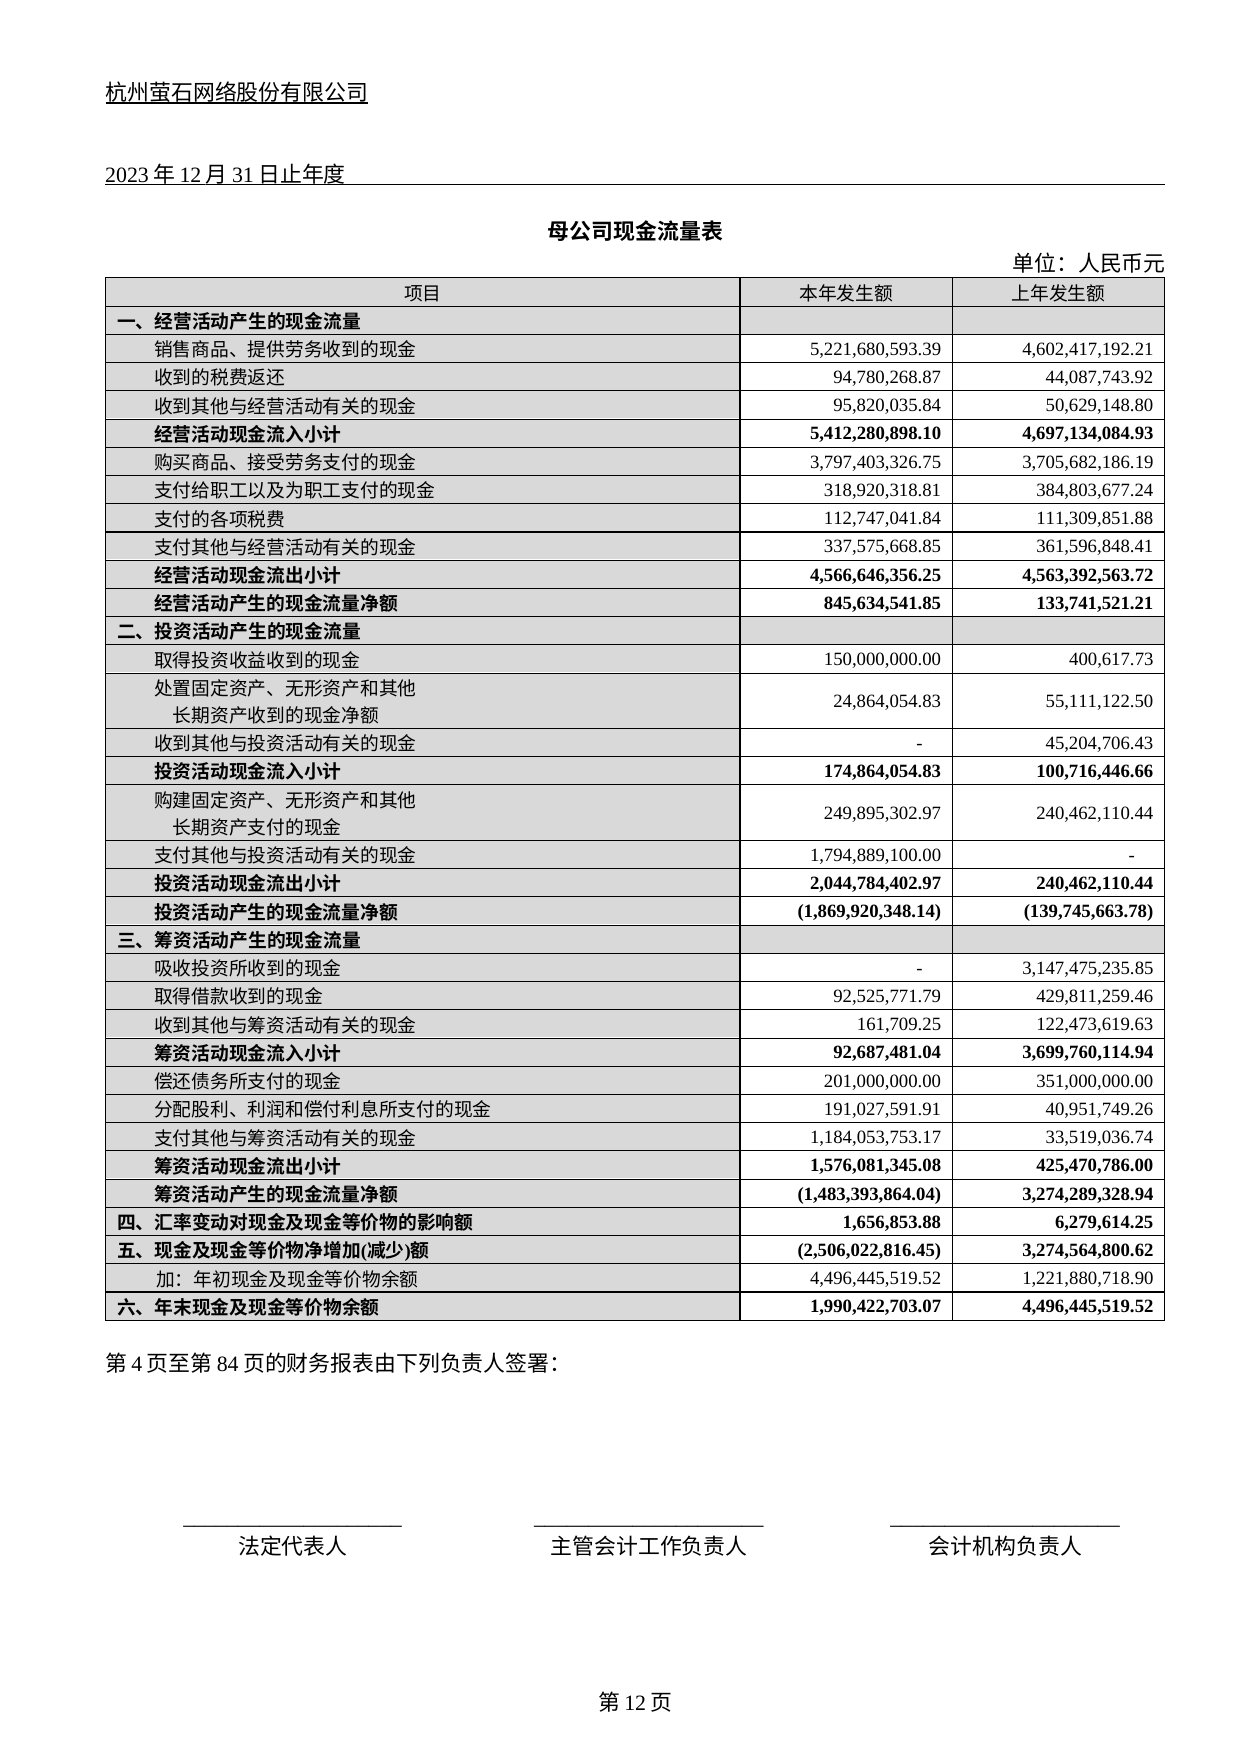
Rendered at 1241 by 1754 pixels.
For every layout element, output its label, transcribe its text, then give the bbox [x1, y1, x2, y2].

table_cell (2,506,022,816.45) [741, 1236, 952, 1263]
table_cell 112,747,041.84 [741, 504, 952, 531]
table_cell 收到的税费返还 [106, 363, 739, 390]
table_cell 经营活动现金流入小计 [106, 420, 739, 447]
table_cell 处置固定资产、无形资产和其他 长期资产收到的现金净额 [106, 674, 739, 728]
table_cell 取得投资收益收到的现金 [106, 645, 739, 672]
table_cell 201,000,000.00 [741, 1067, 952, 1094]
table_cell 111,309,851.88 [953, 504, 1164, 531]
text 2023年12月31日止年度 [105, 157, 1165, 184]
table_cell 4,496,445,519.52 [741, 1264, 952, 1291]
table_cell 购建固定资产、无形资产和其他 长期资产支付的现金 [106, 785, 739, 840]
table_header 上年发生额 [953, 278, 1164, 306]
table_cell 24,864,054.83 [741, 674, 952, 728]
table_cell 384,803,677.24 [953, 476, 1164, 503]
table_cell 五、现金及现金等价物净增加(减少)额 [106, 1236, 739, 1263]
table_cell 3,699,760,114.94 [953, 1039, 1164, 1066]
table_cell [953, 307, 1164, 334]
table_cell 投资活动现金流入小计 [106, 757, 739, 784]
table_cell 1,221,880,718.90 [953, 1264, 1164, 1291]
table_cell 筹资活动产生的现金流量净额 [106, 1180, 739, 1207]
table_cell 一、经营活动产生的现金流量 [106, 307, 739, 334]
table_cell 240,462,110.44 [953, 869, 1164, 896]
table_cell 100,716,446.66 [953, 757, 1164, 784]
table_header 本年发生额 [741, 278, 952, 306]
table_cell 1,794,889,100.00 [741, 841, 952, 868]
table_cell 六、年末现金及现金等价物余额 [106, 1293, 739, 1320]
table_cell 投资活动现金流出小计 [106, 869, 739, 896]
table_cell 收到其他与经营活动有关的现金 [106, 391, 739, 418]
table_cell 取得借款收到的现金 [106, 982, 739, 1009]
table_cell 分配股利、利润和偿付利息所支付的现金 [106, 1095, 739, 1122]
table_cell 支付的各项税费 [106, 504, 739, 531]
table_cell 4,496,445,519.52 [953, 1293, 1164, 1320]
table_cell 经营活动产生的现金流量净额 [106, 589, 739, 616]
table_cell 筹资活动现金流出小计 [106, 1151, 739, 1178]
table_cell 2,044,784,402.97 [741, 869, 952, 896]
table_cell 吸收投资所收到的现金 [106, 954, 739, 981]
text 母公司现金流量表 [105, 214, 1165, 246]
text 第4页至第84页的财务报表由下列负责人签署： [105, 1346, 1165, 1378]
table_cell 161,709.25 [741, 1010, 952, 1037]
table_cell 四、汇率变动对现金及现金等价物的影响额 [106, 1208, 739, 1235]
table_cell 4,697,134,084.93 [953, 420, 1164, 447]
table_cell 4,563,392,563.72 [953, 561, 1164, 588]
table_cell 4,566,646,356.25 [741, 561, 952, 588]
table_cell (1,483,393,864.04) [741, 1180, 952, 1207]
table_cell 3,274,564,800.62 [953, 1236, 1164, 1263]
table_cell 1,656,853.88 [741, 1208, 952, 1235]
table_cell 偿还债务所支付的现金 [106, 1067, 739, 1094]
table_cell 3,797,403,326.75 [741, 448, 952, 475]
text 法定代表人 主管会计工作负责人 会计机构负责人 [105, 1529, 1165, 1561]
table_cell 三、筹资活动产生的现金流量 [106, 926, 739, 953]
table_cell 1,184,053,753.17 [741, 1123, 952, 1150]
table_cell 5,221,680,593.39 [741, 335, 952, 362]
table_cell 50,629,148.80 [953, 391, 1164, 418]
table_cell - [741, 954, 952, 981]
table_cell 收到其他与筹资活动有关的现金 [106, 1010, 739, 1037]
table_cell 400,617.73 [953, 645, 1164, 672]
table_cell 240,462,110.44 [953, 785, 1164, 840]
table_cell 二、投资活动产生的现金流量 [106, 617, 739, 644]
table_cell - [741, 729, 952, 756]
table_cell 845,634,541.85 [741, 589, 952, 616]
table_cell 1,576,081,345.08 [741, 1151, 952, 1178]
table_cell [741, 926, 952, 953]
table_cell 投资活动产生的现金流量净额 [106, 897, 739, 924]
table_cell 174,864,054.83 [741, 757, 952, 784]
table_cell [953, 617, 1164, 644]
table_cell 45,204,706.43 [953, 729, 1164, 756]
table_cell (1,869,920,348.14) [741, 897, 952, 924]
table_cell 361,596,848.41 [953, 533, 1164, 559]
table_cell 318,920,318.81 [741, 476, 952, 503]
table_cell 337,575,668.85 [741, 533, 952, 559]
table_cell 92,687,481.04 [741, 1039, 952, 1066]
table_cell (139,745,663.78) [953, 897, 1164, 924]
table_cell 筹资活动现金流入小计 [106, 1039, 739, 1066]
table_cell 6,279,614.25 [953, 1208, 1164, 1235]
table_cell [741, 617, 952, 644]
table_cell 95,820,035.84 [741, 391, 952, 418]
table_cell 94,780,268.87 [741, 363, 952, 390]
table_cell 150,000,000.00 [741, 645, 952, 672]
table_cell 122,473,619.63 [953, 1010, 1164, 1037]
table_cell 44,087,743.92 [953, 363, 1164, 390]
table_cell 经营活动现金流出小计 [106, 561, 739, 588]
table_cell 425,470,786.00 [953, 1151, 1164, 1178]
text ____________________ _____________________ _____________________ [105, 1504, 1165, 1529]
table_cell 191,027,591.91 [741, 1095, 952, 1122]
table_cell 429,811,259.46 [953, 982, 1164, 1009]
table_cell 购买商品、接受劳务支付的现金 [106, 448, 739, 475]
table_cell 133,741,521.21 [953, 589, 1164, 616]
table_cell - [953, 841, 1164, 868]
table_cell 支付其他与经营活动有关的现金 [106, 533, 739, 559]
table_cell 3,274,289,328.94 [953, 1180, 1164, 1207]
table_header 项目 [106, 278, 739, 306]
table_cell 4,602,417,192.21 [953, 335, 1164, 362]
table_cell 支付其他与筹资活动有关的现金 [106, 1123, 739, 1150]
table_cell 支付其他与投资活动有关的现金 [106, 841, 739, 868]
table_cell 销售商品、提供劳务收到的现金 [106, 335, 739, 362]
table_cell [741, 307, 952, 334]
text 单位：人民币元 [105, 246, 1165, 277]
table_cell 3,147,475,235.85 [953, 954, 1164, 981]
table_cell 5,412,280,898.10 [741, 420, 952, 447]
table_cell [953, 926, 1164, 953]
table_cell 3,705,682,186.19 [953, 448, 1164, 475]
table_cell 收到其他与投资活动有关的现金 [106, 729, 739, 756]
table_cell 92,525,771.79 [741, 982, 952, 1009]
table_cell 加：年初现金及现金等价物余额 [106, 1264, 739, 1291]
table_cell 33,519,036.74 [953, 1123, 1164, 1150]
table_cell 1,990,422,703.07 [741, 1293, 952, 1320]
table_cell 支付给职工以及为职工支付的现金 [106, 476, 739, 503]
table_cell 55,111,122.50 [953, 674, 1164, 728]
table_cell 40,951,749.26 [953, 1095, 1164, 1122]
table_cell 351,000,000.00 [953, 1067, 1164, 1094]
table_cell 249,895,302.97 [741, 785, 952, 840]
